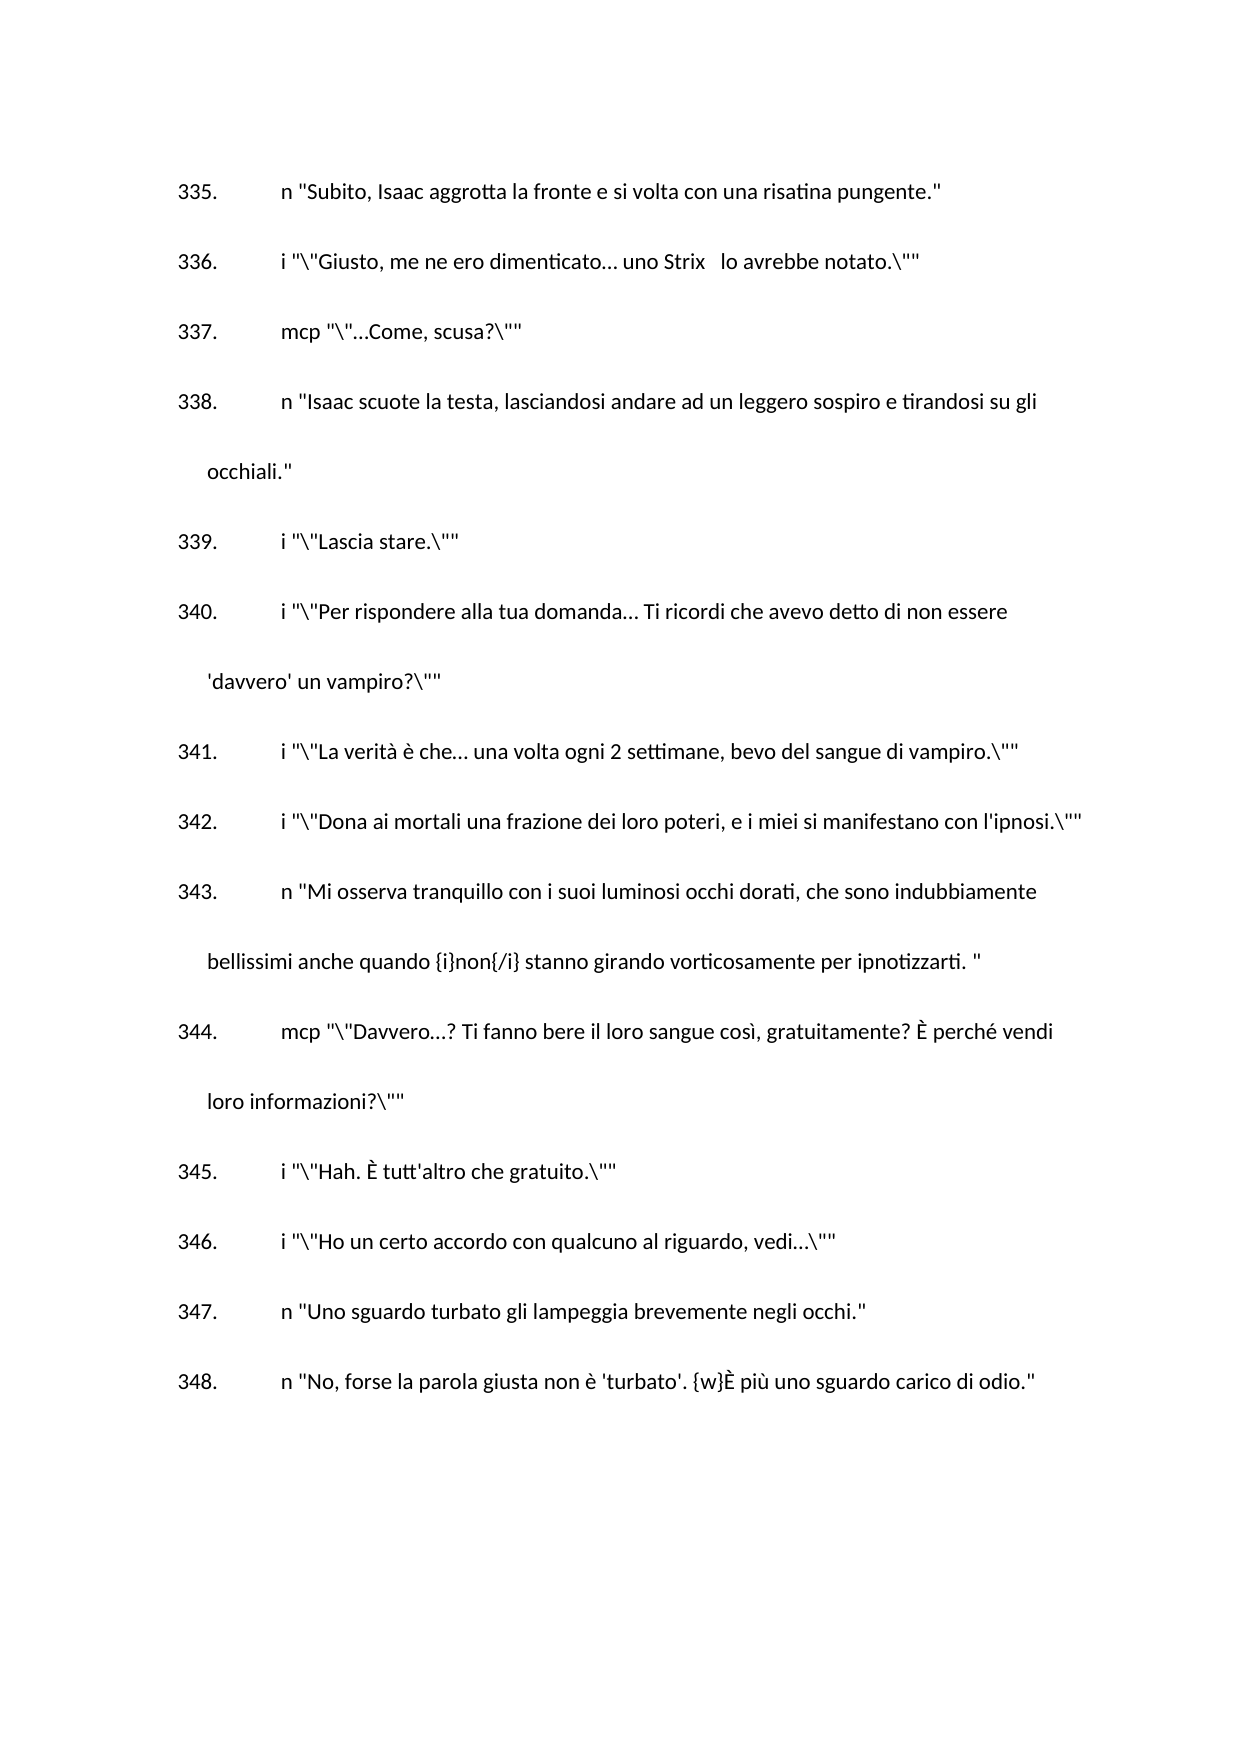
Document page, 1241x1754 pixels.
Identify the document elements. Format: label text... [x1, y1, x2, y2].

text 348. n "No, forse la parola giusta non è 'turbato'. {w}È più uno sguardo carico di odio." [177, 1367, 1092, 1395]
text 340. i "\"Per rispondere alla tua domanda… Ti ricordi che avevo detto di non essere 'davvero' un vampiro?\"" [177, 597, 1092, 695]
text 335. n "Subito, Isaac aggrotta la fronte e si volta con una risatina pungente." [177, 177, 1092, 205]
text 336. i "\"Giusto, me ne ero dimenticato… uno Strix lo avrebbe notato.\"" [177, 247, 1092, 275]
text 345. i "\"Hah. È tutt'altro che gratuito.\"" [177, 1157, 1092, 1185]
text 343. n "Mi osserva tranquillo con i suoi luminosi occhi dorati, che sono indubbiamente bellissimi anche quando {i}non{/i} stanno girando vorticosamente per ipnotizzarti. " [177, 877, 1092, 975]
text 344. mcp "\"Davvero…? Ti fanno bere il loro sangue così, gratuitamente? È perché vendi loro informazioni?\"" [177, 1017, 1092, 1115]
text 341. i "\"La verità è che… una volta ogni 2 settimane, bevo del sangue di vampiro.\"" [177, 737, 1092, 765]
text 337. mcp "\"…Come, scusa?\"" [177, 317, 1092, 345]
text 347. n "Uno sguardo turbato gli lampeggia brevemente negli occhi." [177, 1297, 1092, 1325]
text 346. i "\"Ho un certo accordo con qualcuno al riguardo, vedi…\"" [177, 1227, 1092, 1255]
text 338. n "Isaac scuote la testa, lasciandosi andare ad un leggero sospiro e tirandosi su gli occhiali." [177, 387, 1092, 485]
text 342. i "\"Dona ai mortali una frazione dei loro poteri, e i miei si manifestano con l'ipnosi.\"" [177, 807, 1092, 835]
text 339. i "\"Lascia stare.\"" [177, 527, 1092, 555]
